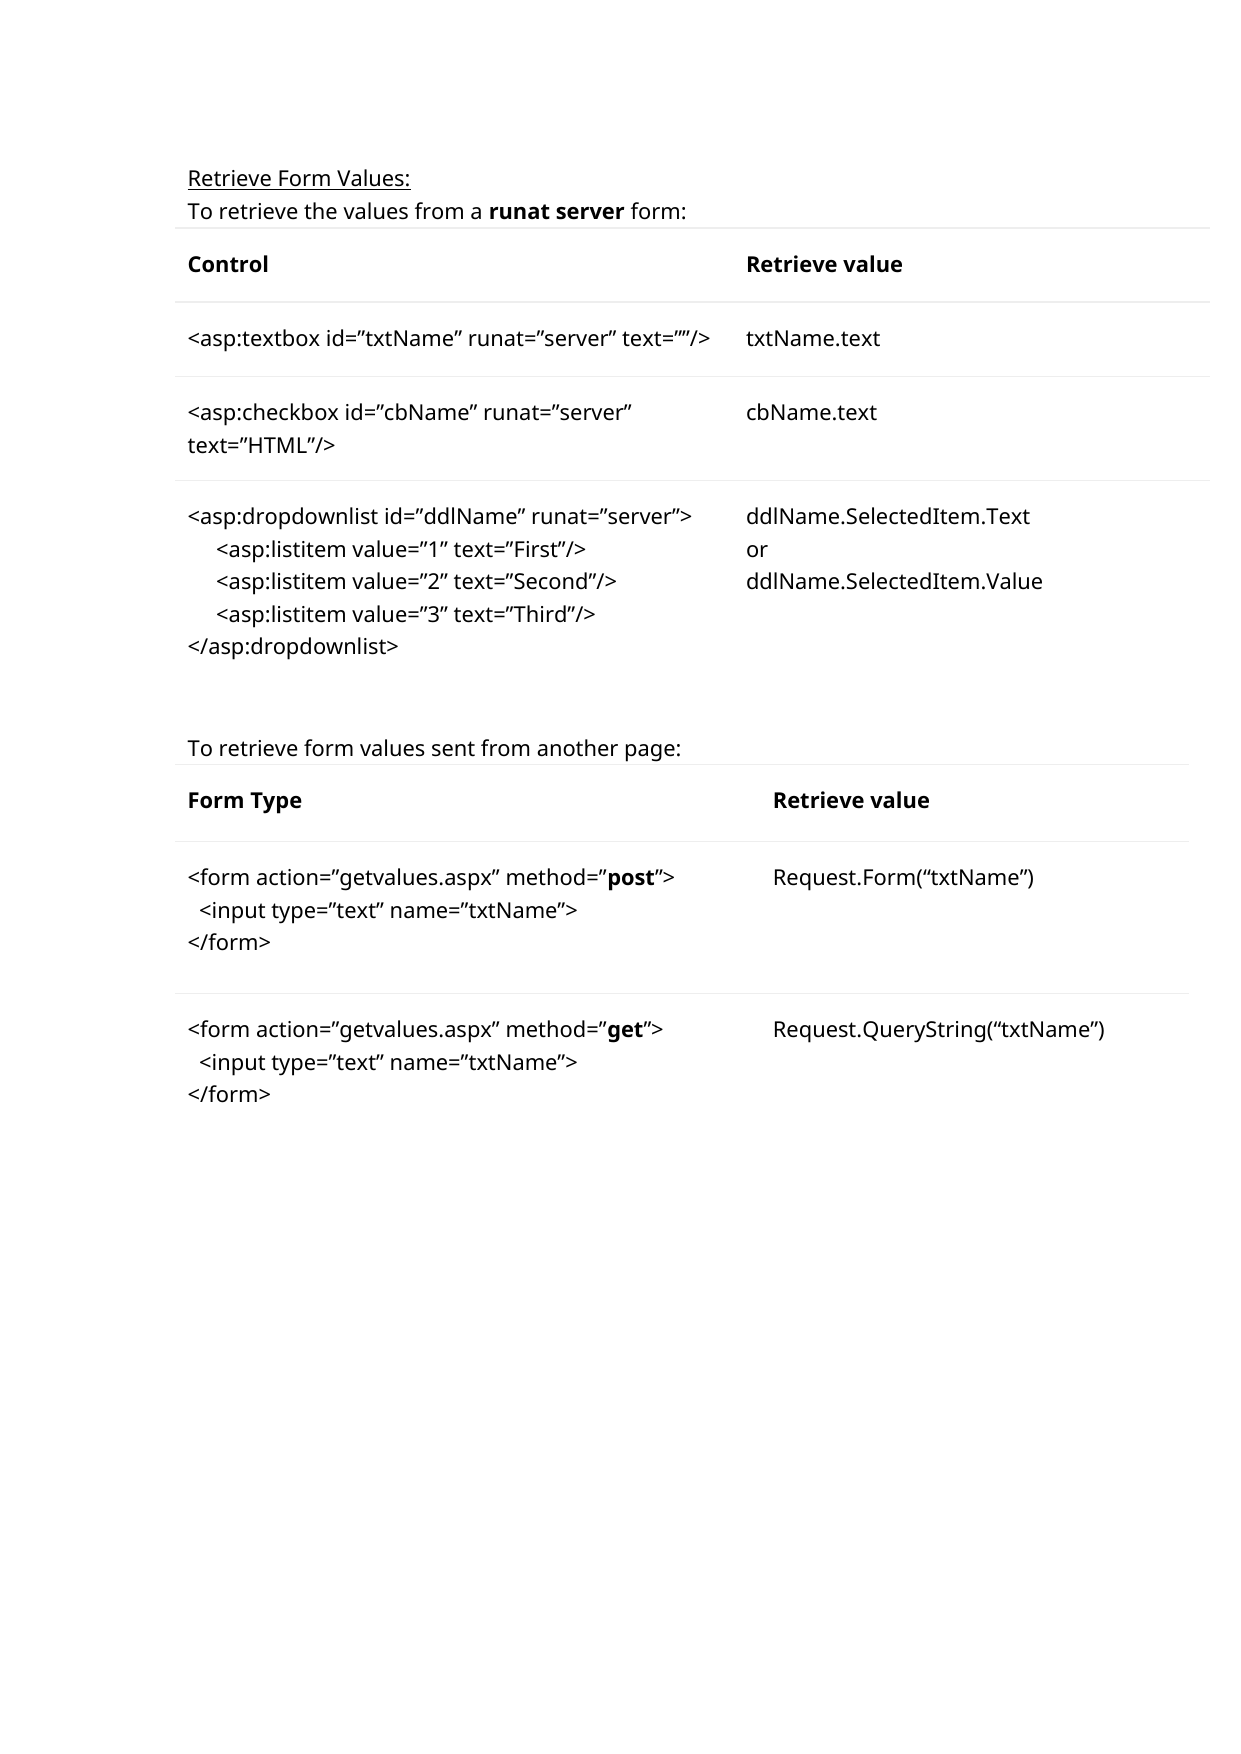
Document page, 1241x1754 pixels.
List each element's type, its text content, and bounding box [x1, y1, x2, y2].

table_cell <form action=”getvalues.aspx” method=”post”> <input type=”text” name=”txtName”> </form> [175, 842, 760, 993]
table_cell <asp:textbox id=”txtName” runat=”server” text=””/> [175, 303, 733, 376]
table_cell Request.Form(“txtName”) [760, 842, 1189, 993]
text To retrieve form values sent from another page: [187, 731, 1053, 764]
table_cell ddlName.SelectedItem.Text or ddlName.SelectedItem.Value [733, 481, 1210, 699]
table_header Control [175, 229, 733, 301]
text To retrieve the values from a runat server form: [187, 194, 1053, 227]
table_cell <form action=”getvalues.aspx” method=”get”> <input type=”text” name=”txtName”> </form> [175, 994, 760, 1144]
table_header Form Type [175, 765, 760, 841]
table_header Retrieve value [760, 765, 1189, 841]
text Retrieve Form Values: [187, 162, 1053, 194]
table_cell txtName.text [733, 303, 1210, 376]
table_cell <asp:dropdownlist id=”ddlName” runat=”server”> <asp:listitem value=”1” text=”First”/> <asp:listitem value=”2” text=”Second”/> <asp:listitem value=”3” text=”Third”/> </asp:dropdownlist> [175, 481, 733, 699]
table_header Retrieve value [733, 229, 1210, 301]
table_cell cbName.text [733, 377, 1210, 479]
table_cell <asp:checkbox id=”cbName” runat=”server” text=”HTML”/> [175, 377, 733, 479]
table_cell Request.QueryString(“txtName”) [760, 994, 1189, 1144]
